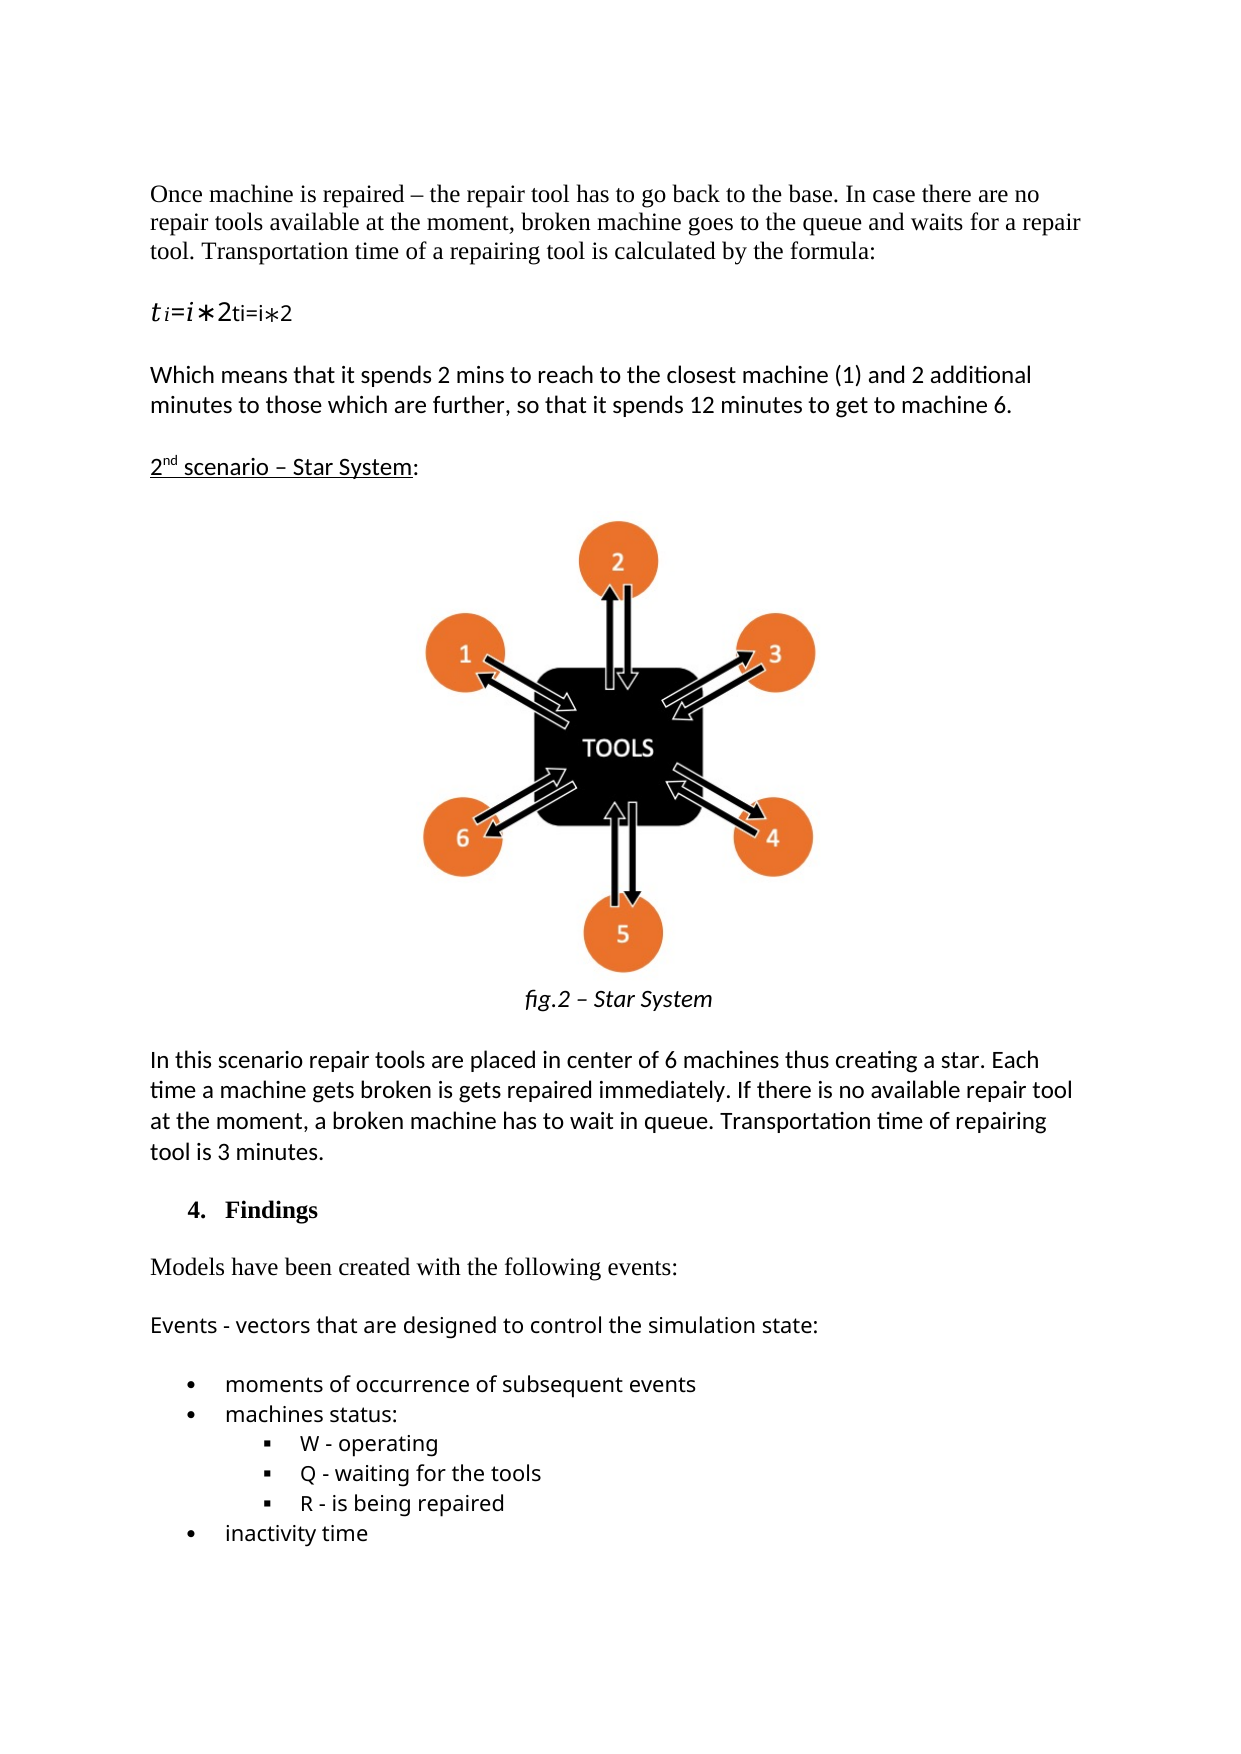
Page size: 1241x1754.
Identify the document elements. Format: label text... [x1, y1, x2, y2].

picture [415, 511, 825, 983]
list Findings [187, 1195, 1090, 1224]
list machines status: [187, 1399, 1090, 1428]
text 2nd scenario – Star System: [150, 451, 1090, 481]
list moments of occurrence of subsequent events [187, 1369, 1090, 1399]
list R - is being repaired [262, 1488, 1090, 1518]
list Q - waiting for the tools [262, 1458, 1090, 1488]
text In this scenario repair tools are placed in center of 6 machines thus creating a star. Each time a machine gets broken is gets repaired immediately. If there is no available repair tool at the moment, a broken machine has to wait in queue. Transportation time of repairing tool is 3 minutes. [150, 1044, 1090, 1166]
list inactivity time [187, 1518, 1090, 1548]
list W - operating [262, 1428, 1090, 1458]
text Which means that it spends 2 mins to reach to the closest machine (1) and 2 additional minutes to those which are further, so that it spends 12 minutes to get to machine 6. [150, 359, 1090, 420]
text Events - vectors that are designed to control the simulation state: [150, 1310, 1090, 1340]
text Once machine is repaired – the repair tool has to go back to the base. In case there are no repair tools available at the moment, broken machine goes to the queue and waits for a repair tool. Transportation time of a repairing tool is calculated by the formula: [150, 179, 1090, 265]
text fig.2 – Star System [150, 983, 1090, 1013]
text 𝑡𝑖=𝑖∗2ti=i∗2 [150, 294, 1090, 329]
text Models have been created with the following events: [150, 1252, 1090, 1281]
